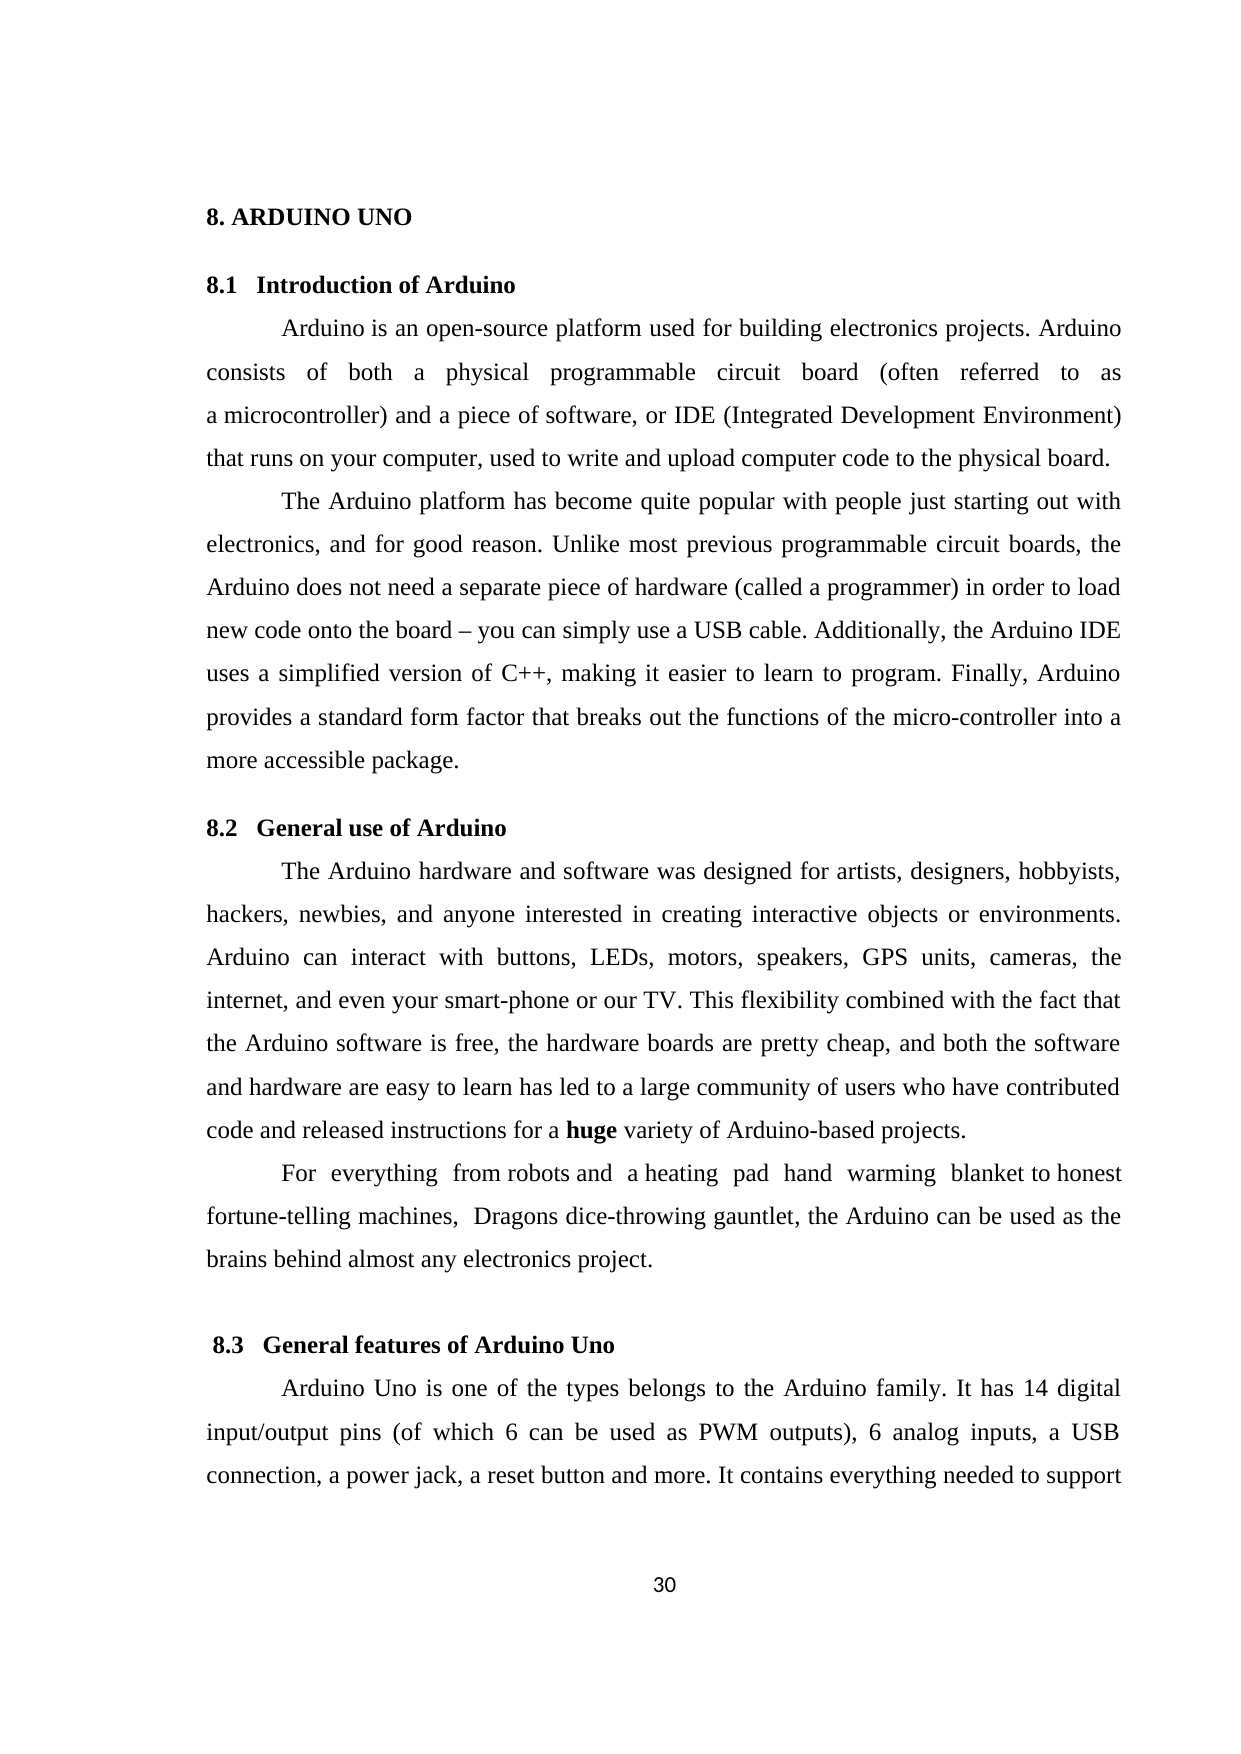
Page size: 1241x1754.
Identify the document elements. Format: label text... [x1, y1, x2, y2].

text For everything from robots and a heating pad hand warming blanket to honest fortune-telling machines, Dragons dice-throwing gauntlet, the Arduino can be used as the brains behind almost any electronics project. [206, 1158, 1122, 1273]
text Arduino is an open-source platform used for building electronics projects. Arduino consists of both a physical programmable circuit board (often referred to as a microcontroller) and a piece of software, or IDE (Integrated Development Environment) that runs on your computer, used to write and upload computer code to the physical board. [206, 313, 1122, 472]
subtitle 8. ARDUINO UNO [206, 202, 1122, 231]
text The Arduino platform has become quite popular with people just starting out with electronics, and for good reason. Unlike most previous programmable circuit boards, the Arduino does not need a separate piece of hardware (called a programmer) in order to load new code onto the board – you can simply use a USB cable. Additionally, the Arduino IDE uses a simplified version of C++, making it easier to learn to program. Finally, Arduino provides a standard form factor that breaks out the functions of the micro-controller into a more accessible package. [206, 486, 1122, 773]
text The Arduino hardware and software was designed for artists, designers, hobbyists, hackers, newbies, and anyone interested in creating interactive objects or environments. Arduino can interact with buttons, LEDs, motors, speakers, GPS units, cameras, the internet, and even your smart-phone or our TV. This flexibility combined with the fact that the Arduino software is free, the hardware boards are pretty cheap, and both the software and hardware are easy to learn has led to a large community of users who have contributed code and released instructions for a huge variety of Arduino-based projects. [206, 856, 1122, 1143]
subtitle 8.2 General use of Arduino [206, 813, 1122, 842]
subtitle 8.1 Introduction of Arduino [206, 270, 1122, 299]
text 8.3 General features of Arduino Uno [206, 1330, 1122, 1359]
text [206, 1373, 1122, 1488]
